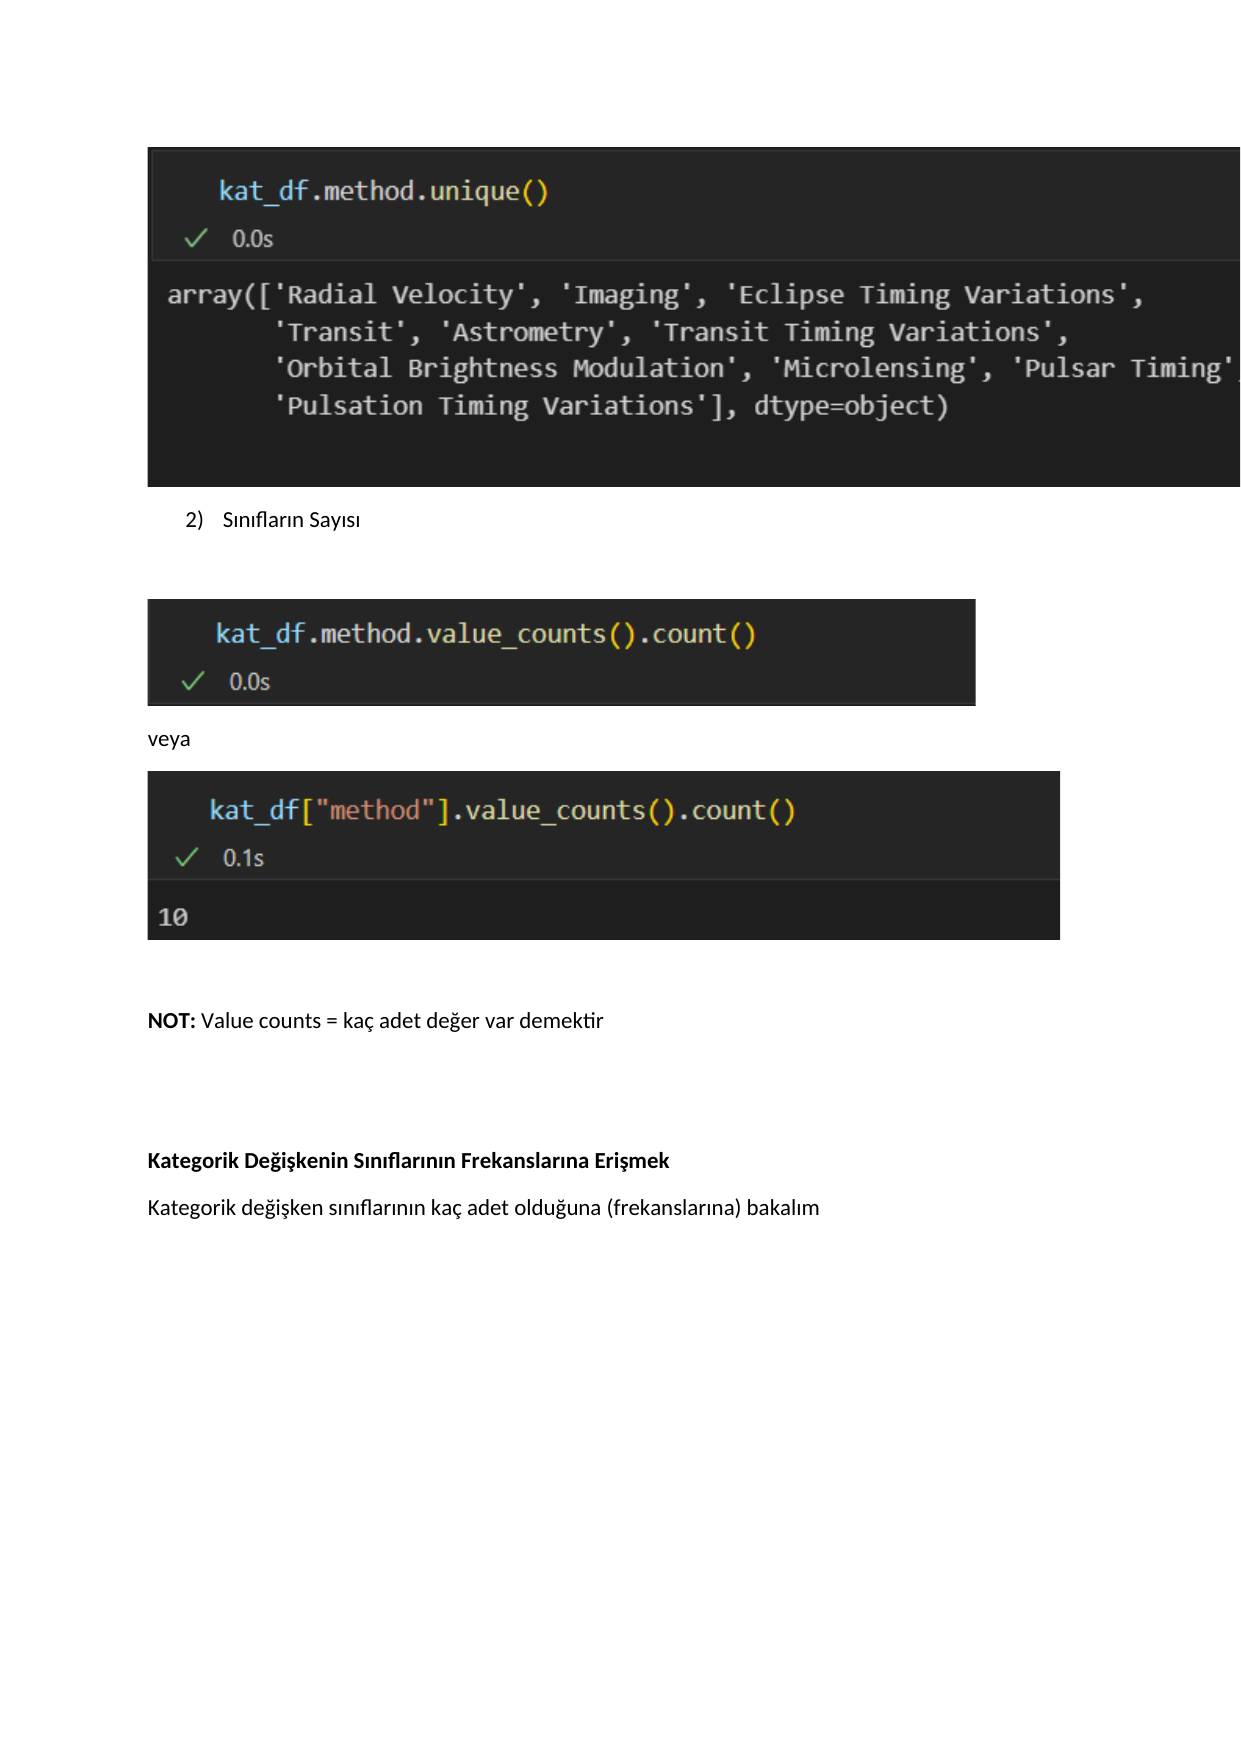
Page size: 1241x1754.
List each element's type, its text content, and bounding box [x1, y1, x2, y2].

picture [147, 599, 976, 706]
list Sınıfların Sayısı [185, 506, 1093, 533]
picture [147, 147, 1241, 487]
text veya [148, 724, 1093, 752]
picture [147, 771, 1060, 940]
text Kategorik Değişkenin Sınıflarının Frekanslarına Erişmek [148, 1146, 1093, 1174]
text Kategorik değişken sınıflarının kaç adet olduğuna (frekanslarına) bakalım [148, 1193, 1093, 1221]
text NOT: Value counts = kaç adet değer var demektir [148, 1006, 1093, 1034]
